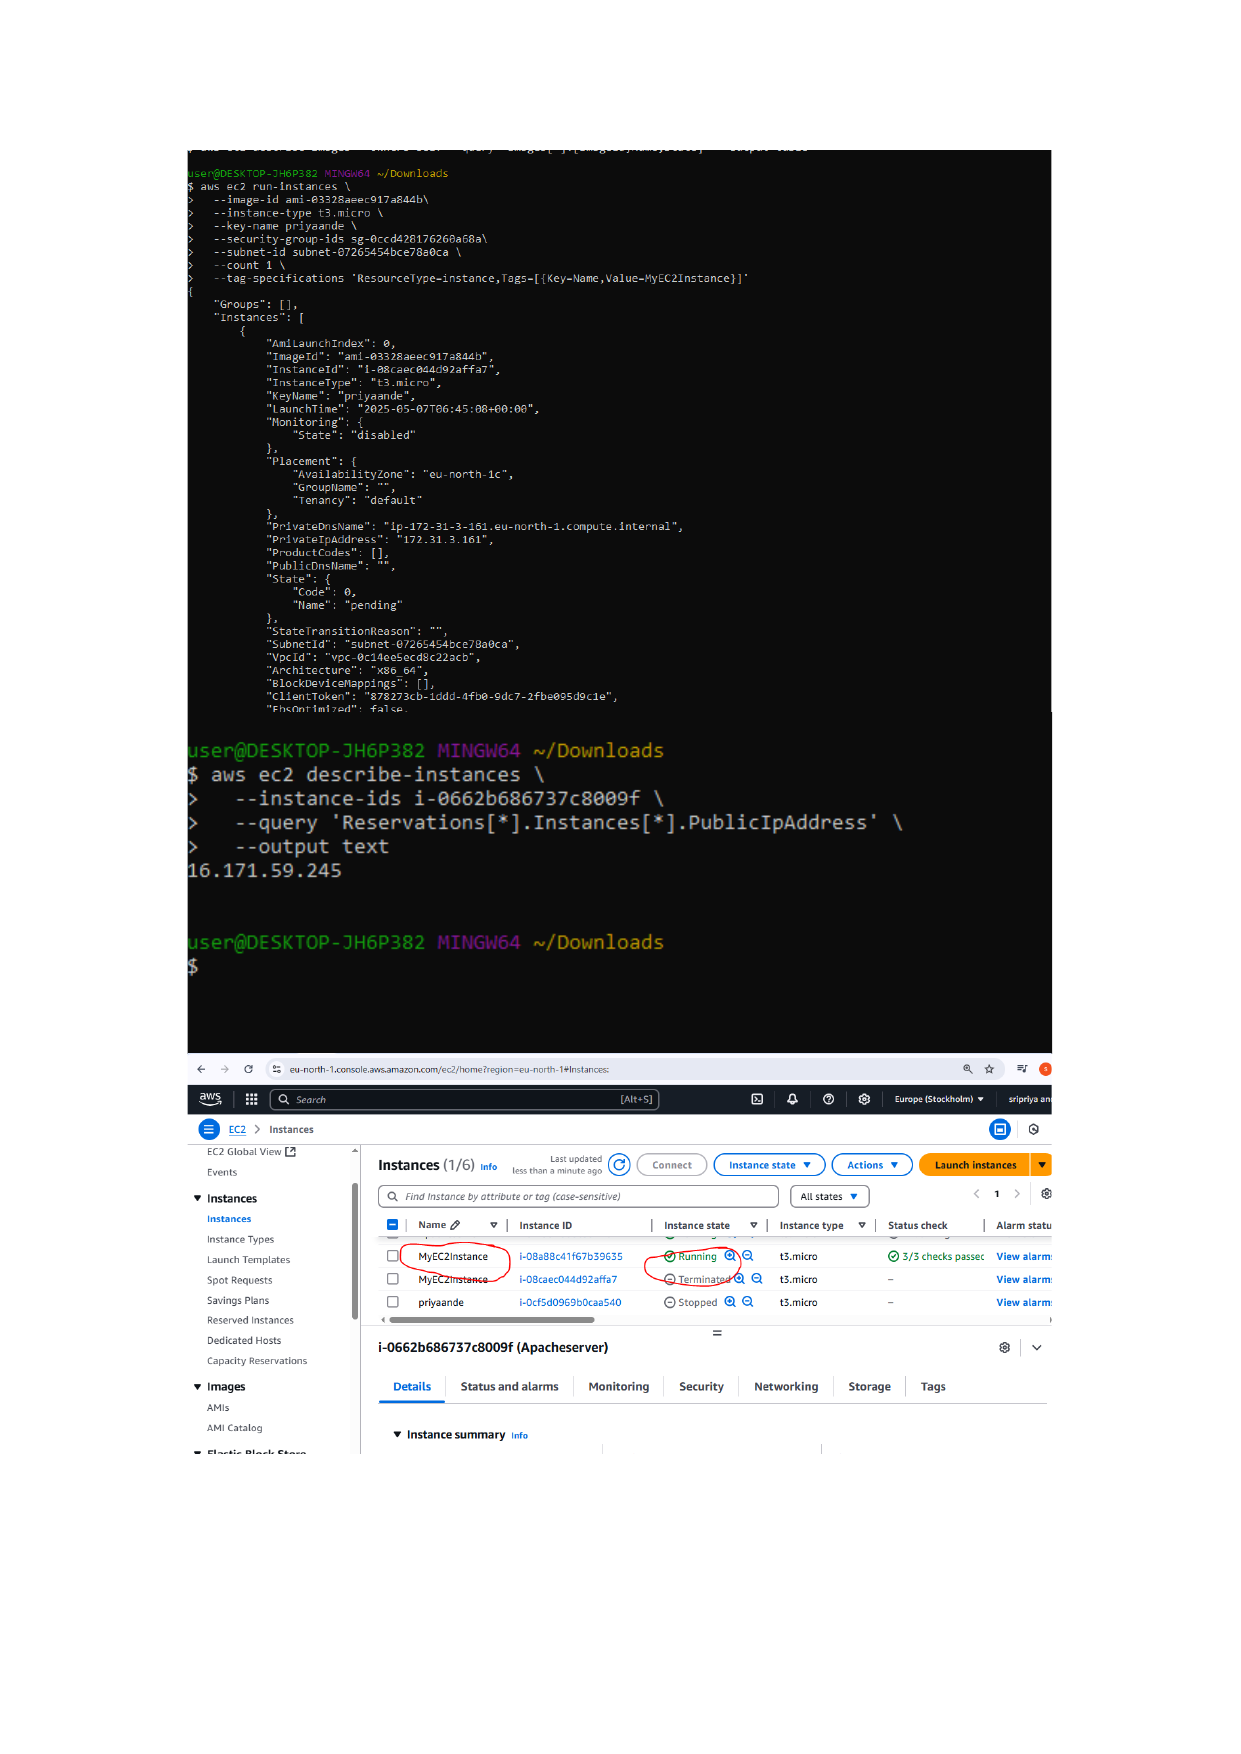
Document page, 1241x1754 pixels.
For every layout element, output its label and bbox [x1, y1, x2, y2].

picture [187, 150, 1053, 1454]
